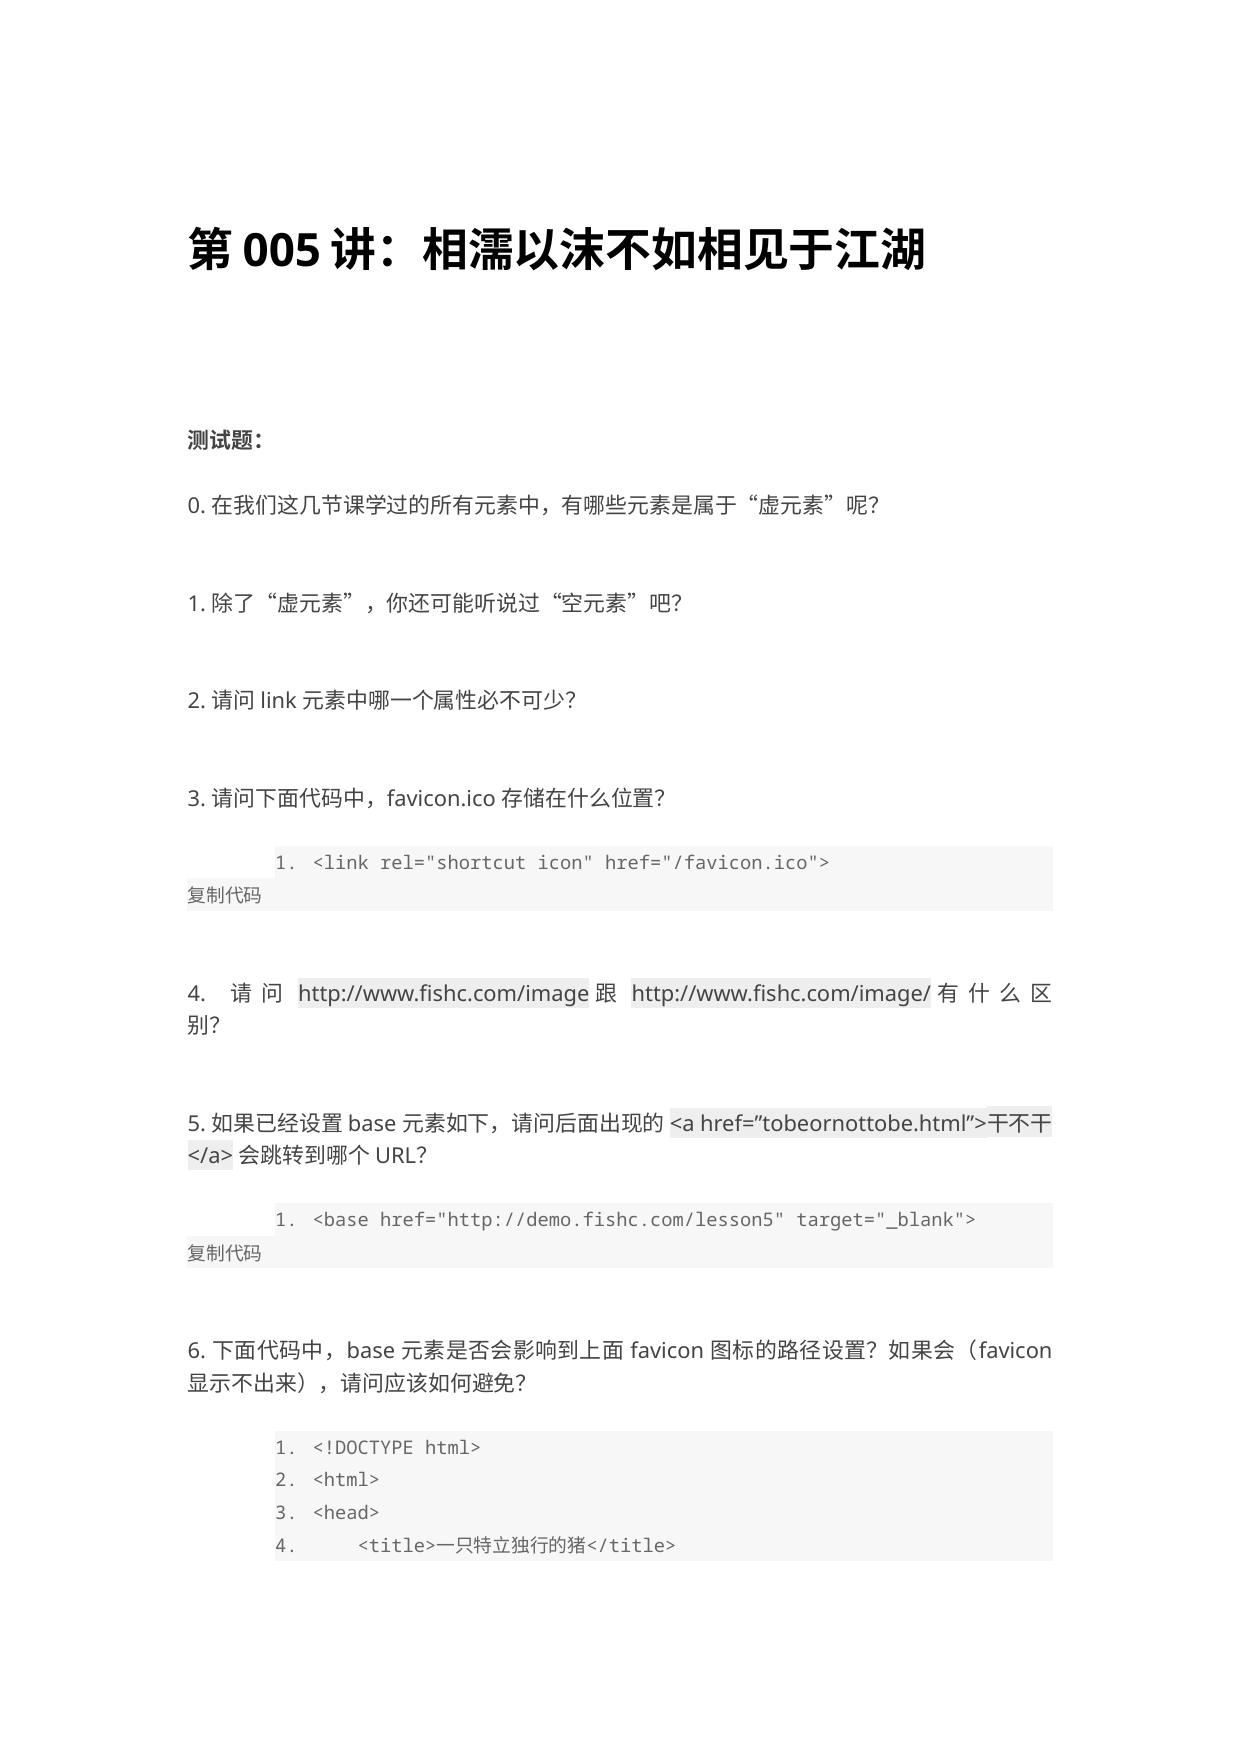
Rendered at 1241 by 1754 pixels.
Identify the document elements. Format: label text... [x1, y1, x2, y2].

text 5g3sZdvNlk6c~=Hw(}f&@: 6. 下面代码中，base 元素是否会影响到上面 favicon 图标的路径设置？如果会（favicon 显示不出来），请问应该如何避免？'2gZ4x- 6o;{EYAn~QCeJ& ZMI,:2 [187, 1268, 1053, 1431]
list <head> [275, 1496, 1053, 1528]
text 测试题：版权属于：bbs.fishc.com nPS#Wc[8aMVju7x5.(+|H31*Ob`$E, 0. 在我们这几节课学过的所有元素中，有哪些元素是属于“虚元素”呢？O"Dm@> #&el?1JT 0UD,k-8$O43F7L[m ,4w)DdQ?eIblU`VK2JBq|&H;7= 1. 除了“虚元素”，你还可能听说过“空元素”吧？1:^ Co!UY * bq:IMp'jia~8}`4h"YC]nfUP.K .7qzHk]t!s%3,+9#6K{BXI}=5mfY$ 2. 请问 link 元素中哪一个属性必不可少？!;)SU?5 J<+CKrg,8?p-sHq^`n#XF.V5 de?rA]NzB*"n)_J7S;xm^~vp,sbGPU 3. 请问下面代码中，favicon.ico 存储在什么位置？RJQ'&0@hGo 'dbX [>I|z"y64:Q?0v!apOKTkrjS2 [187, 423, 1053, 846]
list <link rel="shortcut icon" href="/favicon.ico"> [275, 846, 1053, 878]
subtitle 第005讲：相濡以沫不如相见于江湖 [187, 197, 1053, 295]
text 复制代码 [187, 878, 1053, 911]
list <html> [275, 1463, 1053, 1496]
text 复制代码 [187, 1236, 1053, 1268]
text q#9'J&|W.~rzl$1-h3_EV07Ue 4. 请问 http://www.fishc.com/image 跟 http://www.fishc.com/image/ 有什么区别？;xFiL N^`+2a{oWedc;*GU>H!:5."xPA0z=$ S!$?O<L>@9[2Z'K)"IBMDxv&dr:k5~ 5. 如果已经设置 base 元素如下，请问后面出现的 <a href=”tobeornottobe.html”>干不干</a> 会跳转到哪个 URL？{-<W_*J oQEu1]SLT{+|m;jI`3(sg9hZB [187, 911, 1053, 1203]
list <title>一只特立独行的猪</title> [275, 1528, 1053, 1561]
list <base href="http://demo.fishc.com/lesson5" target="_blank"> [275, 1203, 1053, 1236]
list <!DOCTYPE html> [275, 1431, 1053, 1463]
